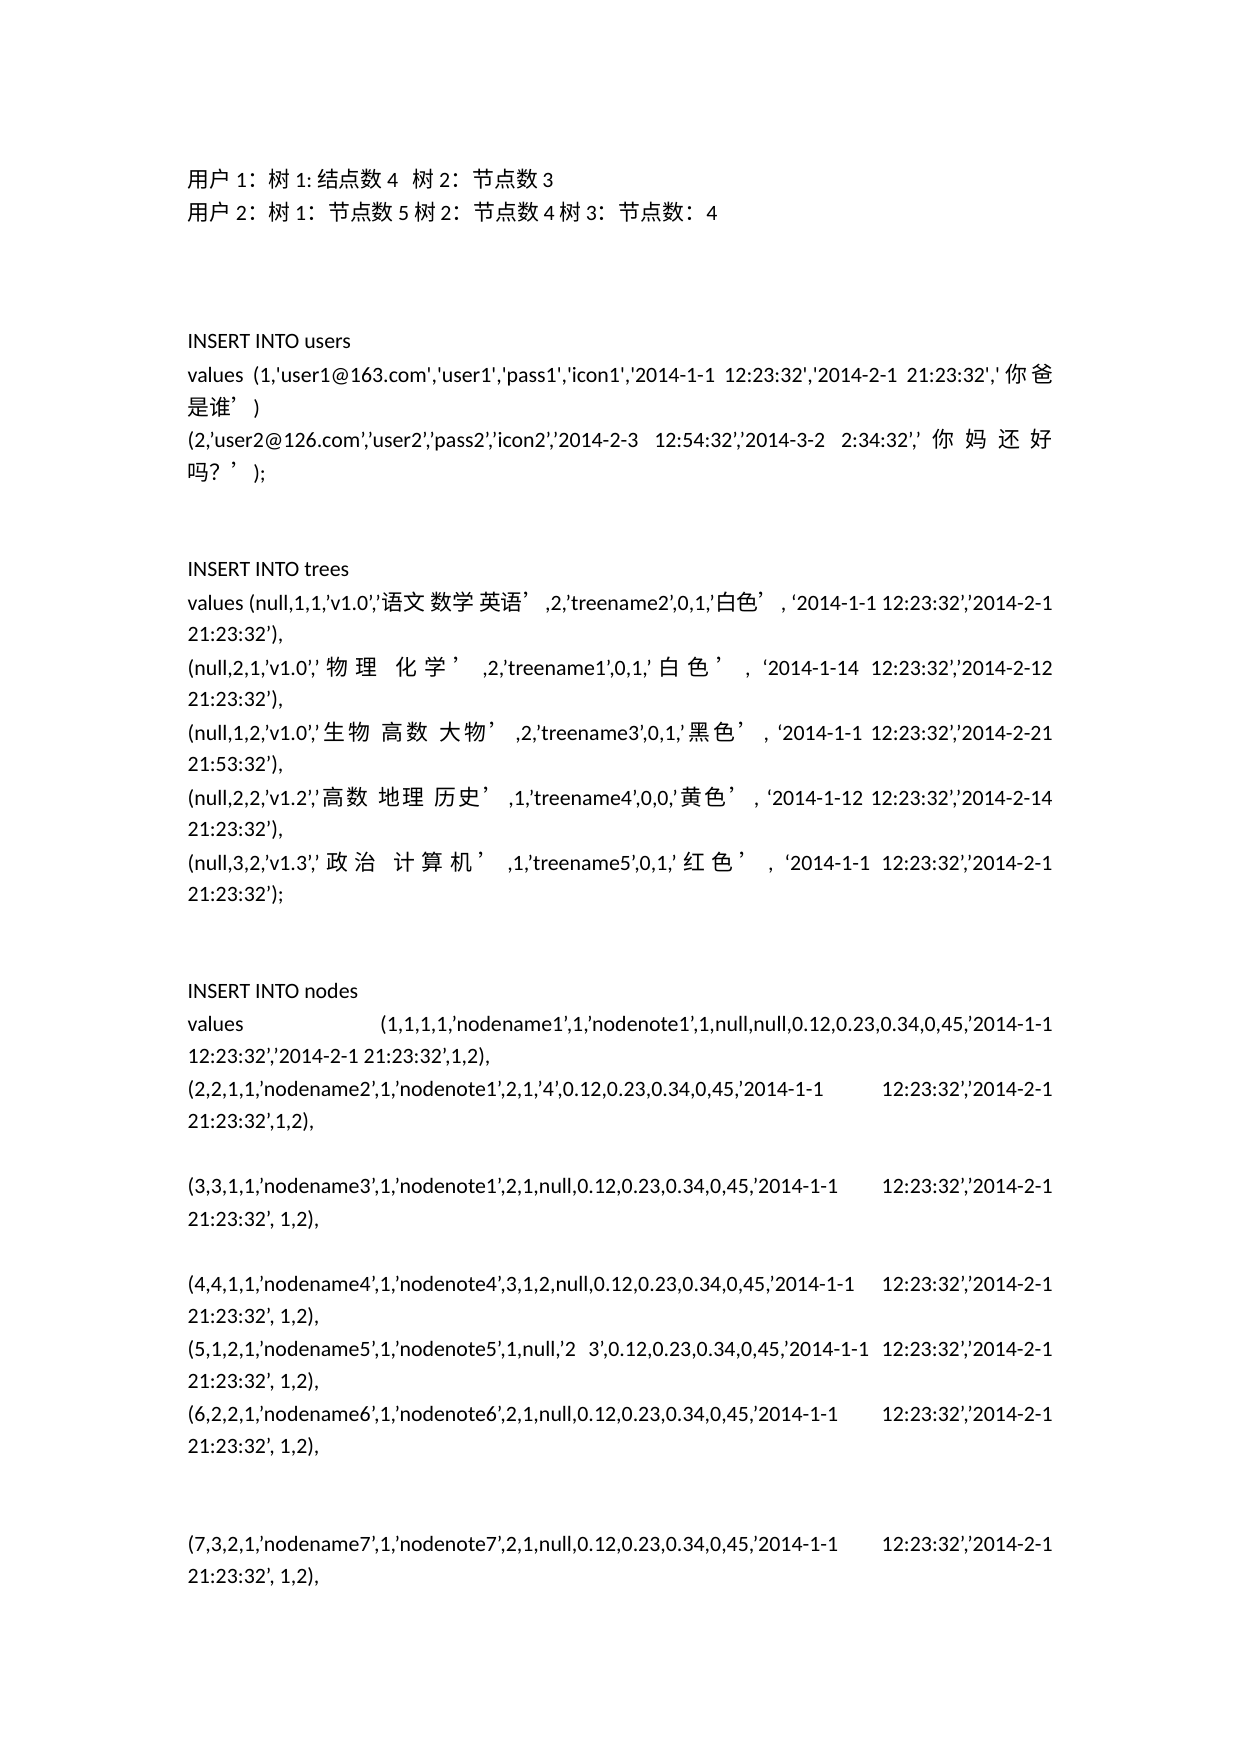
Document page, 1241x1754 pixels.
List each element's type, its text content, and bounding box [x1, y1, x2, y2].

text (4,4,1,1,’nodename4’,1,’nodenote4’,3,1,2,null,0.12,0.23,0.34,0,45,’2014-1-1 12:23:32’,’2014-2-1 21:23:32’, 1,2), [187, 1267, 1053, 1332]
text (3,3,1,1,’nodename3’,1,’nodenote1’,2,1,null,0.12,0.23,0.34,0,45,’2014-1-1 12:23:32’,’2014-2-1 21:23:32’, 1,2), [187, 1169, 1053, 1234]
text INSERT INTO trees [187, 552, 1053, 584]
text (null,1,2,’v1.0’,’生物 高数 大物’,2,’treename3’,0,1,’黑色’, ‘2014-1-1 12:23:32’,’2014-2-21 21:53:32’), [187, 714, 1053, 779]
text (5,1,2,1,’nodename5’,1,’nodenote5’,1,null,’2 3’,0.12,0.23,0.34,0,45,’2014-1-1 12:23:32’,’2014-2-1 21:23:32’, 1,2), [187, 1332, 1053, 1397]
text 用户1：树1: 结点数4 树2：节点数3 [187, 162, 1053, 194]
text values (1,'user1@163.com','user1','pass1','icon1','2014-1-1 12:23:32','2014-2-1 21:23:32','你爸是谁’) [187, 357, 1053, 422]
text INSERT INTO nodes [187, 974, 1053, 1007]
text (2,’user2@126.com’,’user2’,’pass2’,’icon2’,’2014-2-3 12:54:32’,’2014-3-2 2:34:32’,’你妈还好吗？’); [187, 422, 1053, 487]
text (2,2,1,1,’nodename2’,1,’nodenote1’,2,1,’4’,0.12,0.23,0.34,0,45,’2014-1-1 12:23:32’,’2014-2-1 21:23:32’,1,2), [187, 1072, 1053, 1137]
text values (null,1,1,’v1.0’,’语文 数学 英语’,2,’treename2’,0,1,’白色’, ‘2014-1-1 12:23:32’,’2014-2-1 21:23:32’), [187, 584, 1053, 649]
text (6,2,2,1,’nodename6’,1,’nodenote6’,2,1,null,0.12,0.23,0.34,0,45,’2014-1-1 12:23:32’,’2014-2-1 21:23:32’, 1,2), [187, 1397, 1053, 1462]
text values (1,1,1,1,’nodename1’,1,’nodenote1’,1,null,null,0.12,0.23,0.34,0,45,’2014-1-1 12:23:32’,’2014-2-1 21:23:32’,1,2), [187, 1007, 1053, 1072]
text (null,2,2,’v1.2’,’高数 地理 历史’,1,’treename4’,0,0,’黄色’, ‘2014-1-12 12:23:32’,’2014-2-14 21:23:32’), [187, 779, 1053, 844]
text (7,3,2,1,’nodename7’,1,’nodenote7’,2,1,null,0.12,0.23,0.34,0,45,’2014-1-1 12:23:32’,’2014-2-1 21:23:32’, 1,2), [187, 1527, 1053, 1592]
text (null,2,1,’v1.0’,’物理 化学’,2,’treename1’,0,1,’白色’, ‘2014-1-14 12:23:32’,’2014-2-12 21:23:32’), [187, 649, 1053, 714]
text 用户2：树1：节点数5 树2：节点数4 树3：节点数：4 [187, 194, 1053, 227]
text INSERT INTO users [187, 324, 1053, 357]
text (null,3,2,’v1.3’,’政治 计算机’,1,’treename5’,0,1,’红色’, ‘2014-1-1 12:23:32’,’2014-2-1 21:23:32’); [187, 844, 1053, 909]
